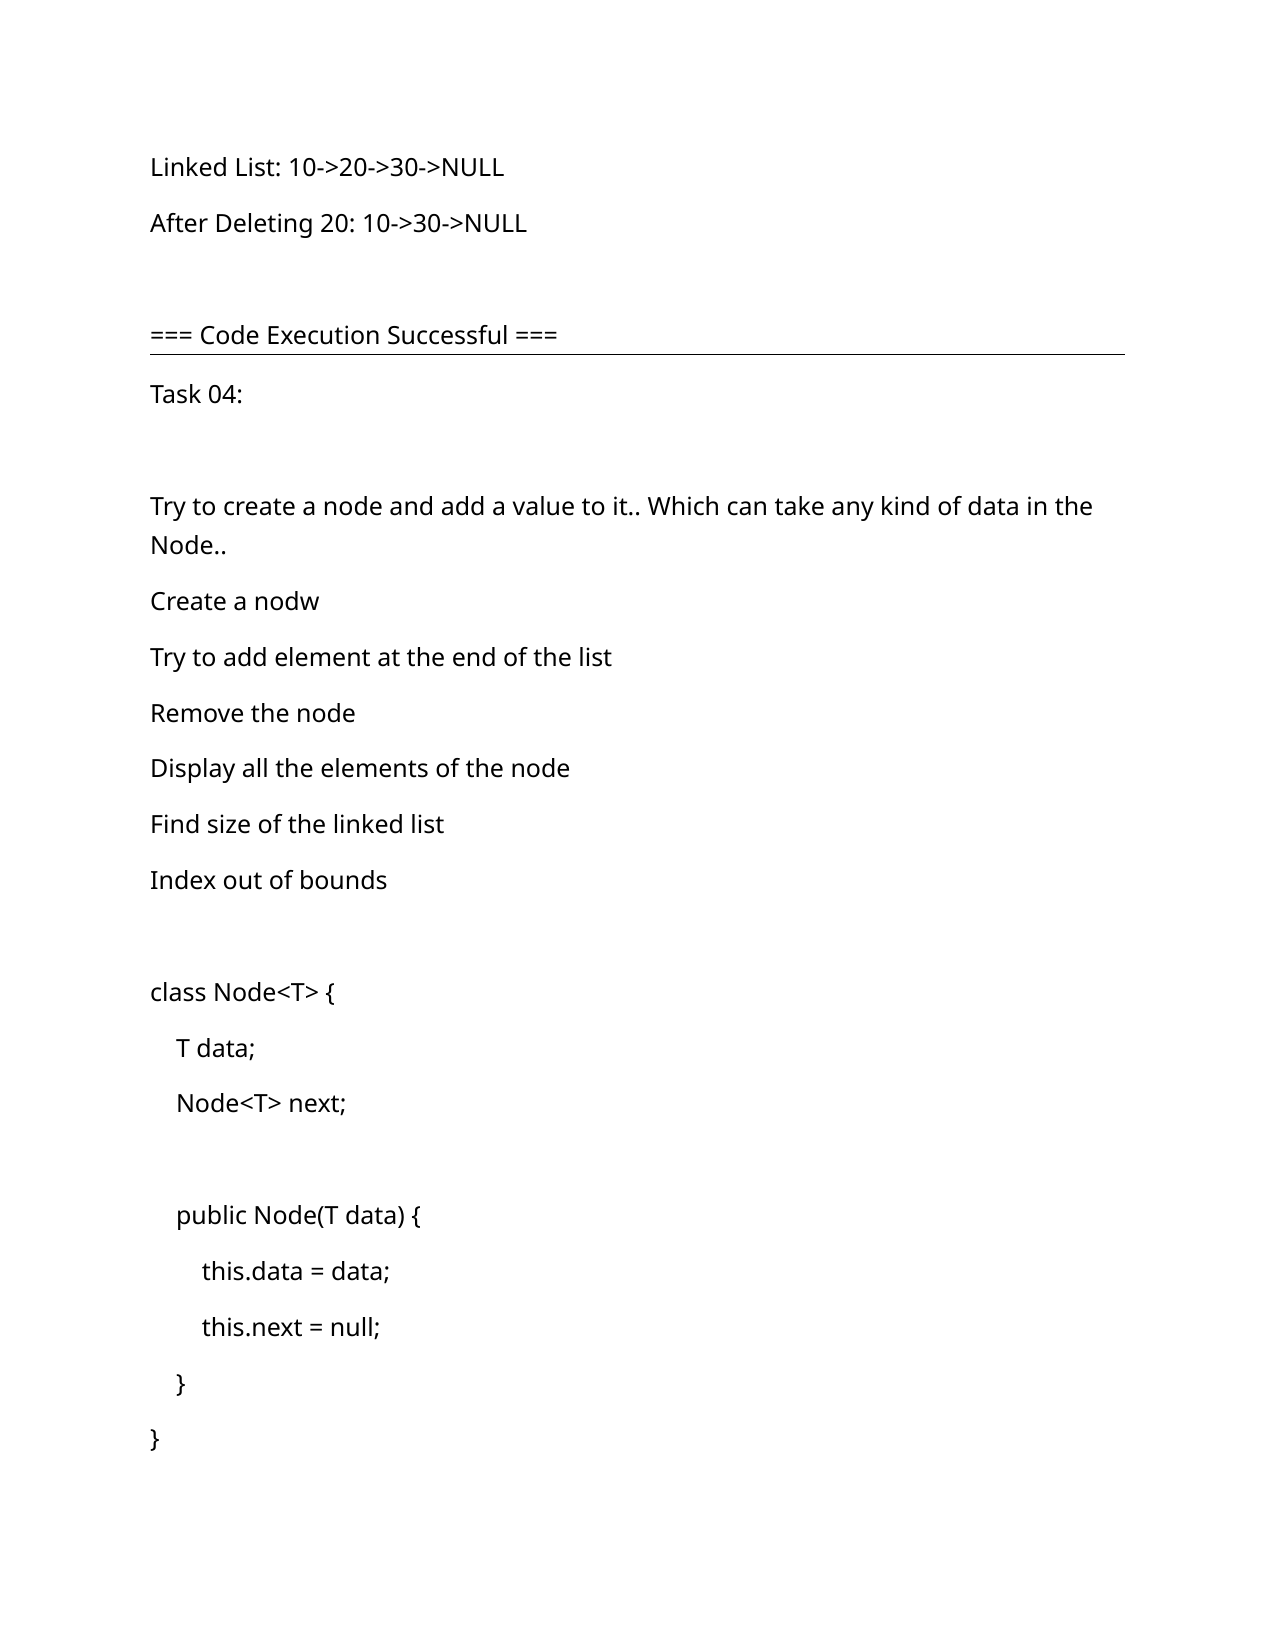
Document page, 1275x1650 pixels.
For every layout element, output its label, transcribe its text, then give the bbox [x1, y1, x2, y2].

text Find size of the linked list [150, 807, 1125, 841]
text Linked List: 10->20->30->NULL [150, 150, 1125, 184]
text Node<T> next; [150, 1086, 1125, 1120]
text this.next = null; [150, 1309, 1125, 1343]
text Display all the elements of the node [150, 751, 1125, 785]
text Task 04: [150, 377, 1125, 411]
text this.data = data; [150, 1254, 1125, 1288]
text class Node<T> { [150, 974, 1125, 1008]
text Try to add element at the end of the list [150, 639, 1125, 673]
text Remove the node [150, 695, 1125, 729]
text } [150, 1365, 1125, 1399]
text Index out of bounds [150, 863, 1125, 897]
text === Code Execution Successful === [150, 317, 1125, 354]
text } [150, 1421, 1125, 1455]
text Create a nodw [150, 584, 1125, 618]
text T data; [150, 1030, 1125, 1064]
text After Deleting 20: 10->30->NULL [150, 206, 1125, 240]
text Try to create a node and add a value to it.. Which can take any kind of data in the Node.. [150, 489, 1125, 562]
text public Node(T data) { [150, 1198, 1125, 1232]
